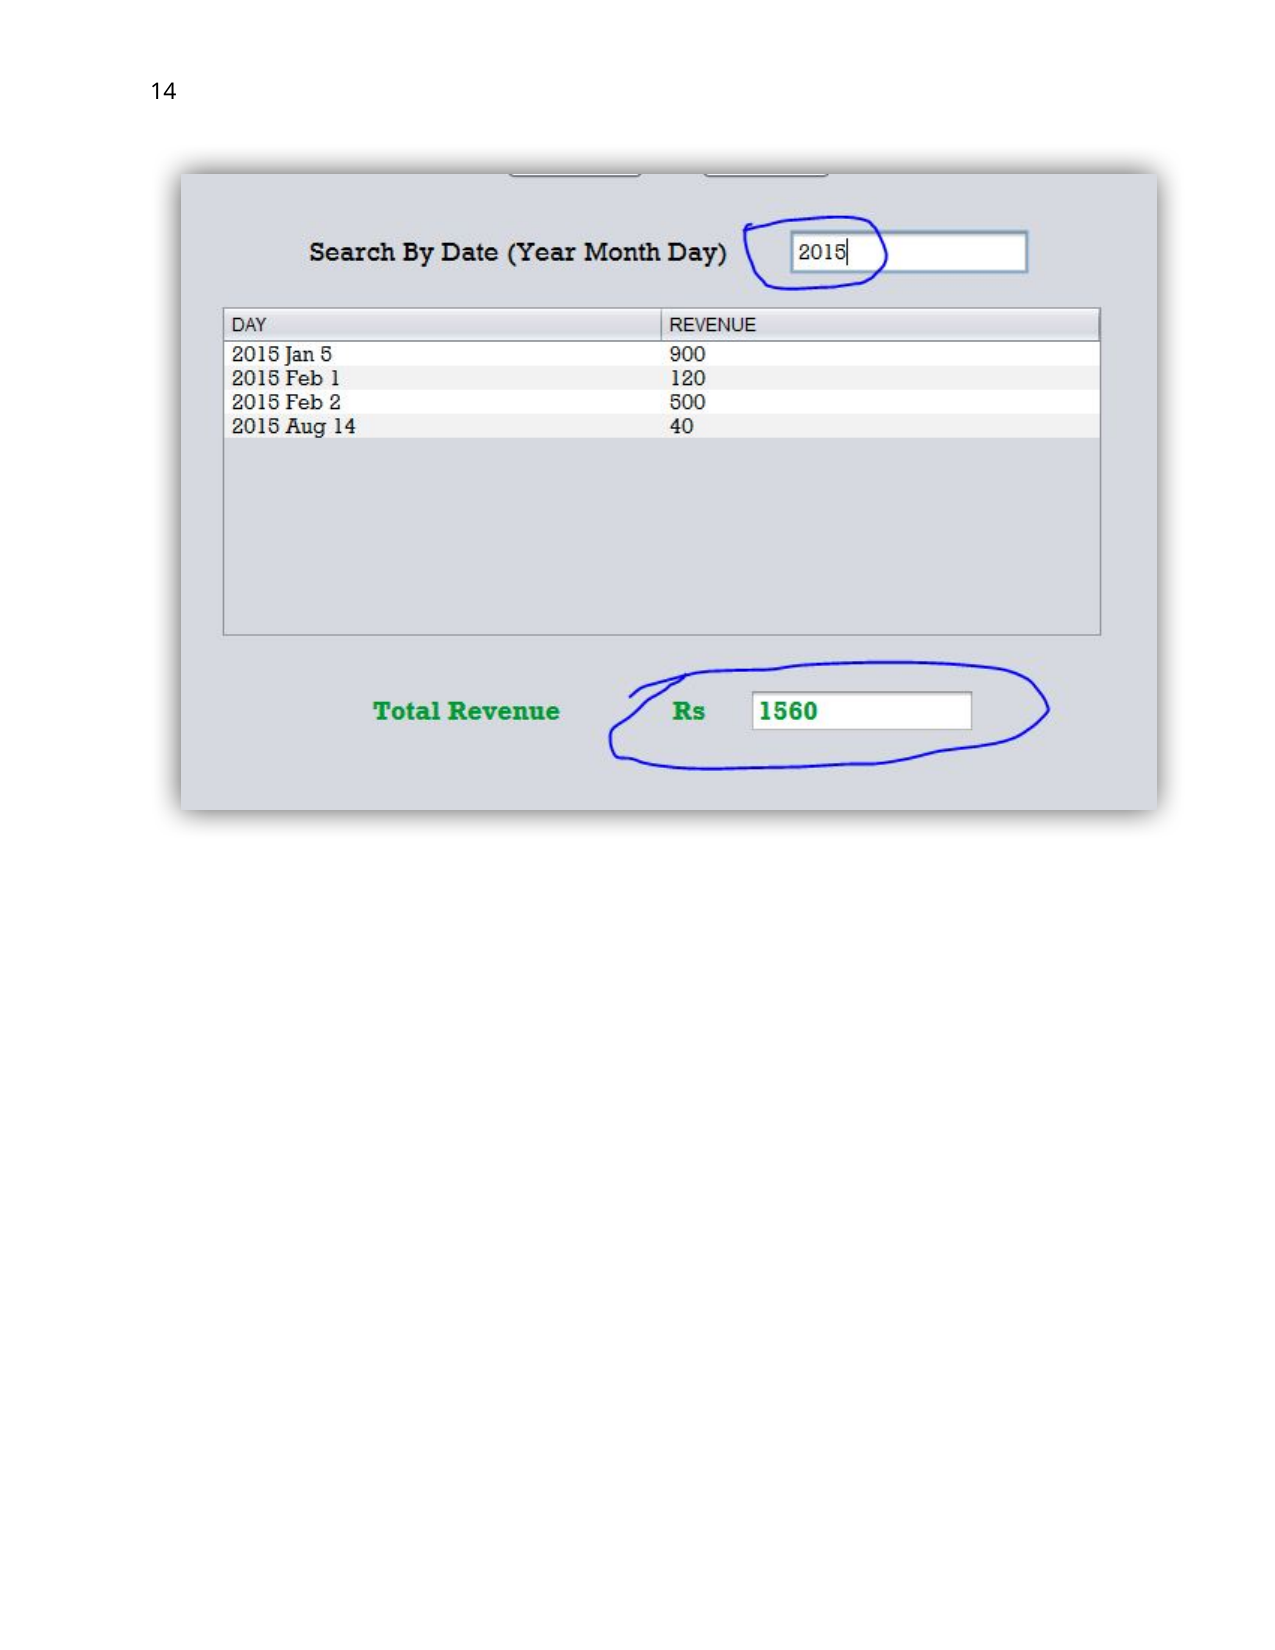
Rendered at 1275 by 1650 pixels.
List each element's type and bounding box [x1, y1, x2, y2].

picture [181, 174, 1157, 810]
